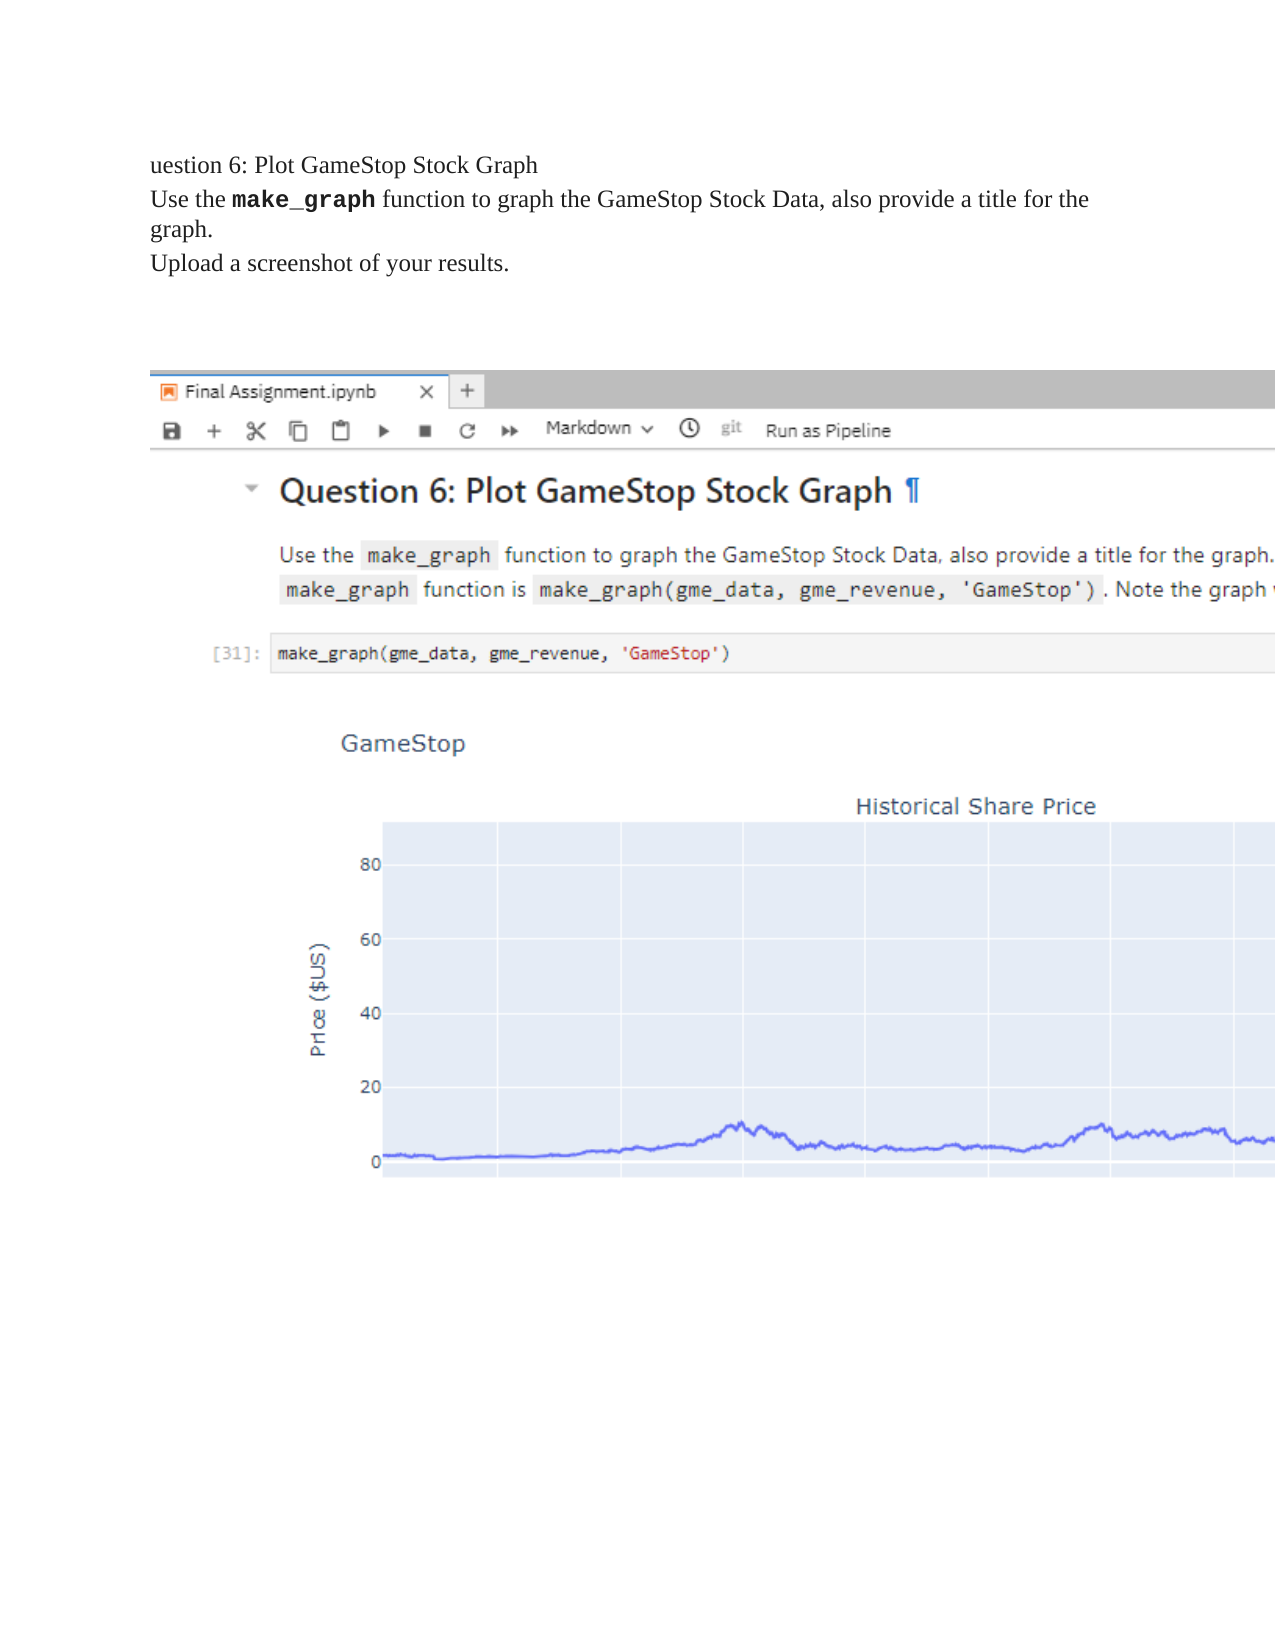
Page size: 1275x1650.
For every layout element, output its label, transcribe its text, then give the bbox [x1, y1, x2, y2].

text Upload a screenshot of your results. [150, 248, 1125, 277]
text uestion 6: Plot GameStop Stock Graph [150, 150, 1125, 179]
text Use the make_graph function to graph the GameStop Stock Data, also provide a title for the graph. [150, 184, 1125, 243]
picture [150, 370, 1275, 1184]
